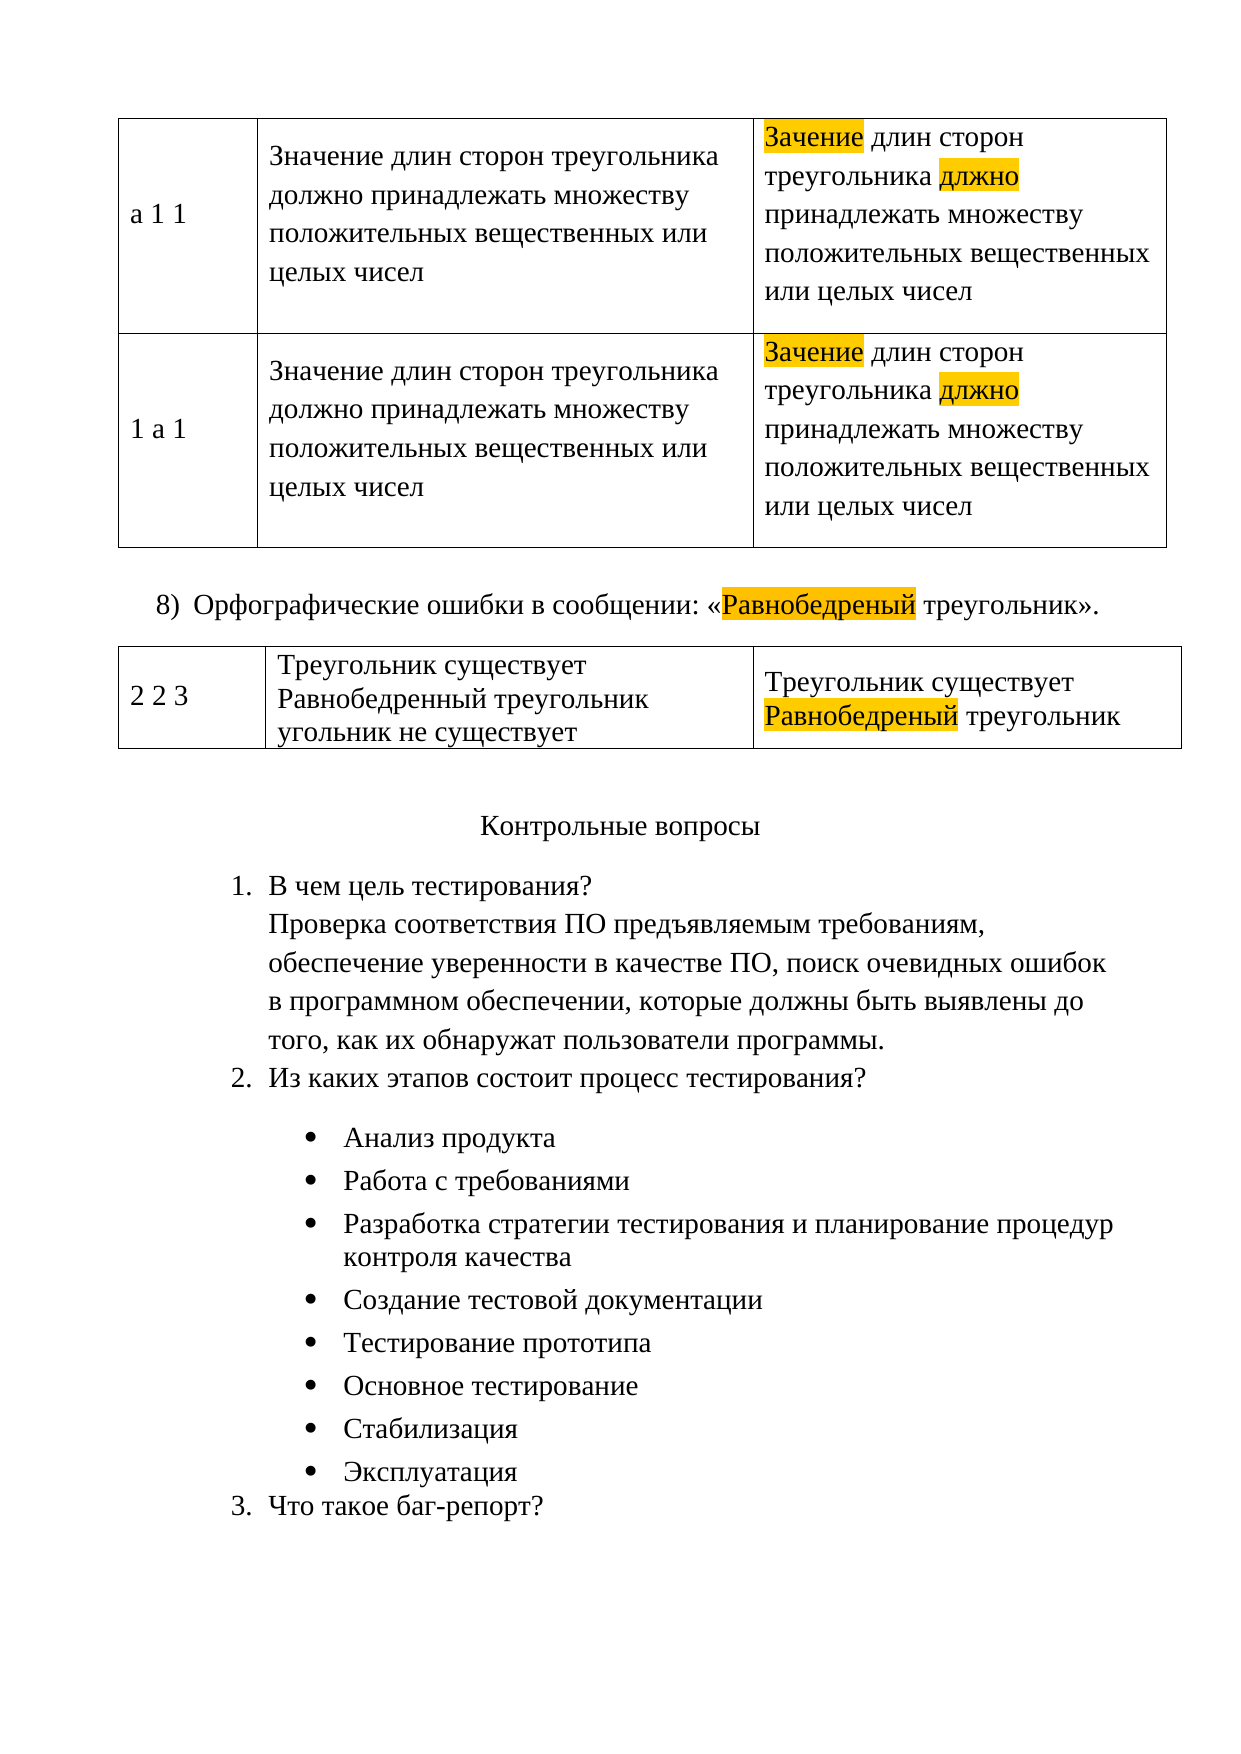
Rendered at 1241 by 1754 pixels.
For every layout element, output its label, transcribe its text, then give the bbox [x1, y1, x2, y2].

list Что такое баг-репорт? [231, 1488, 1122, 1522]
list Анализ продукта [306, 1120, 1122, 1153]
list Из каких этапов состоит процесс тестирования? [231, 1060, 1122, 1094]
list Орфографические ошибки в сообщении: «Равнобедреный треугольник». [916, 587, 1122, 620]
text Контрольные вопросы [118, 808, 1122, 842]
table_cell a 1 1 [119, 119, 257, 333]
list Разработка стратегии тестирования и планирование процедур контроля качества [306, 1206, 1122, 1273]
list Эксплуатация [306, 1454, 1122, 1488]
table_header Треугольник существует Равнобедренный треугольник угольник не существует [266, 647, 753, 748]
table_cell 1 a 1 [119, 334, 257, 547]
table_cell Значение длин сторон треугольника должно принадлежать множеству положительных вещественных или целых чисел [258, 119, 753, 333]
list В чем цель тестирования? [231, 868, 1122, 901]
list Тестирование прототипа [306, 1325, 1122, 1359]
table_header Треугольник существует Равнобедреный треугольник [754, 647, 1181, 748]
table_cell Зачение длин сторон треугольника длжно принадлежать множеству положительных вещественных или целых чисел [754, 334, 1166, 547]
list Работа с требованиями [306, 1163, 1122, 1196]
list Создание тестовой документации [306, 1282, 1122, 1316]
list Орфографические ошибки в сообщении: «Равнобедреный треугольник». [156, 587, 722, 620]
table_header 2 2 3 [119, 647, 265, 748]
table_cell Значение длин сторон треугольника должно принадлежать множеству положительных вещественных или целых чисел [258, 334, 753, 547]
list Основное тестирование [306, 1368, 1122, 1402]
list Стабилизация [306, 1411, 1122, 1445]
table_cell Зачение длин сторон треугольника длжно принадлежать множеству положительных вещественных или целых чисел [754, 119, 1166, 333]
list Проверка соответствия ПО предъявляемым требованиям, обеспечение уверенности в качестве ПО, поиск очевидных ошибок в программном обеспечении, которые должны быть выявлены до того, как их обнаружат пользователи программы. [268, 906, 1122, 1055]
